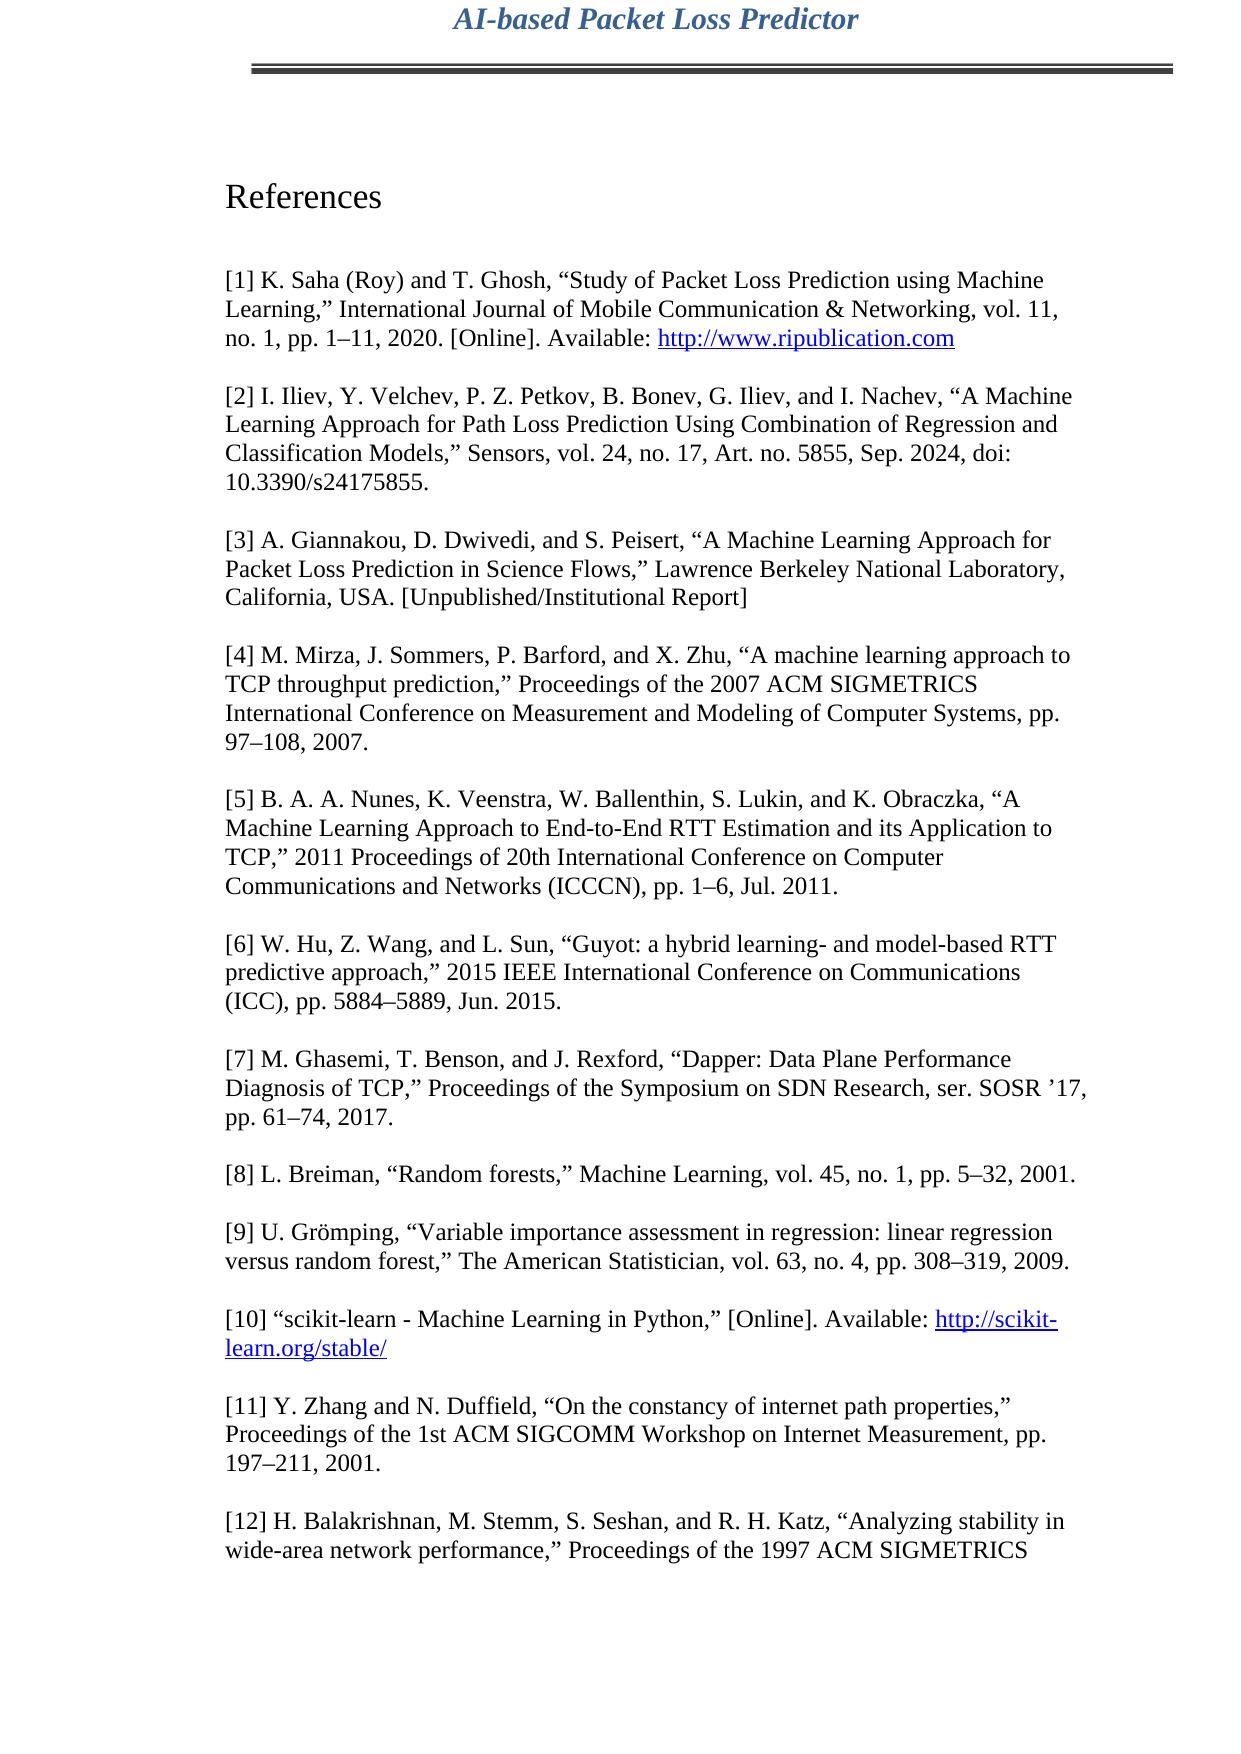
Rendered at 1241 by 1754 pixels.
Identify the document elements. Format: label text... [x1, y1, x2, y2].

text [9] U. Grömping, “Variable importance assessment in regression: linear regression versus random forest,” The American Statistician, vol. 63, no. 4, pp. 308–319, 2009. [225, 1217, 1090, 1275]
text [8] L. Breiman, “Random forests,” Machine Learning, vol. 45, no. 1, pp. 5–32, 2001. [225, 1159, 1090, 1188]
text [4] M. Mirza, J. Sommers, P. Barford, and X. Zhu, “A machine learning approach to TCP throughput prediction,” Proceedings of the 2007 ACM SIGMETRICS International Conference on Measurement and Modeling of Computer Systems, pp. 97–108, 2007. [225, 640, 1090, 755]
text [2] I. Iliev, Y. Velchev, P. Z. Petkov, B. Bonev, G. Iliev, and I. Nachev, “A Machine Learning Approach for Path Loss Prediction Using Combination of Regression and Classification Models,” Sensors, vol. 24, no. 17, Art. no. 5855, Sep. 2024, doi: 10.3390/s24175855. [225, 381, 1090, 496]
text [225, 1506, 1090, 1564]
text [1] K. Saha (Roy) and T. Ghosh, “Study of Packet Loss Prediction using Machine Learning,” International Journal of Mobile Communication & Networking, vol. 11, no. 1, pp. 1–11, 2020. [Online]. Available: http://www.ripublication.com [225, 265, 1090, 352]
text [11] Y. Zhang and N. Duffield, “On the constancy of internet path properties,” Proceedings of the 1st ACM SIGCOMM Workshop on Internet Measurement, pp. 197–211, 2001. [225, 1391, 1090, 1477]
text [7] M. Ghasemi, T. Benson, and J. Rexford, “Dapper: Data Plane Performance Diagnosis of TCP,” Proceedings of the Symposium on SDN Research, ser. SOSR ’17, pp. 61–74, 2017. [225, 1044, 1090, 1130]
text [5] B. A. A. Nunes, K. Veenstra, W. Ballenthin, S. Lukin, and K. Obraczka, “A Machine Learning Approach to End-to-End RTT Estimation and its Application to TCP,” 2011 Proceedings of 20th International Conference on Computer Communications and Networks (ICCCN), pp. 1–6, Jul. 2011. [225, 784, 1090, 899]
text References [225, 175, 1090, 216]
text [10] “scikit-learn - Machine Learning in Python,” [Online]. Available: http://scikit-learn.org/stable/ [225, 1304, 1090, 1362]
picture [249, 61, 1175, 76]
text [6] W. Hu, Z. Wang, and L. Sun, “Guyot: a hybrid learning- and model-based RTT predictive approach,” 2015 IEEE International Conference on Communications (ICC), pp. 5884–5889, Jun. 2015. [225, 929, 1090, 1015]
text [3] A. Giannakou, D. Dwivedi, and S. Peisert, “A Machine Learning Approach for Packet Loss Prediction in Science Flows,” Lawrence Berkeley National Laboratory, California, USA. [Unpublished/Institutional Report] [225, 525, 1090, 611]
